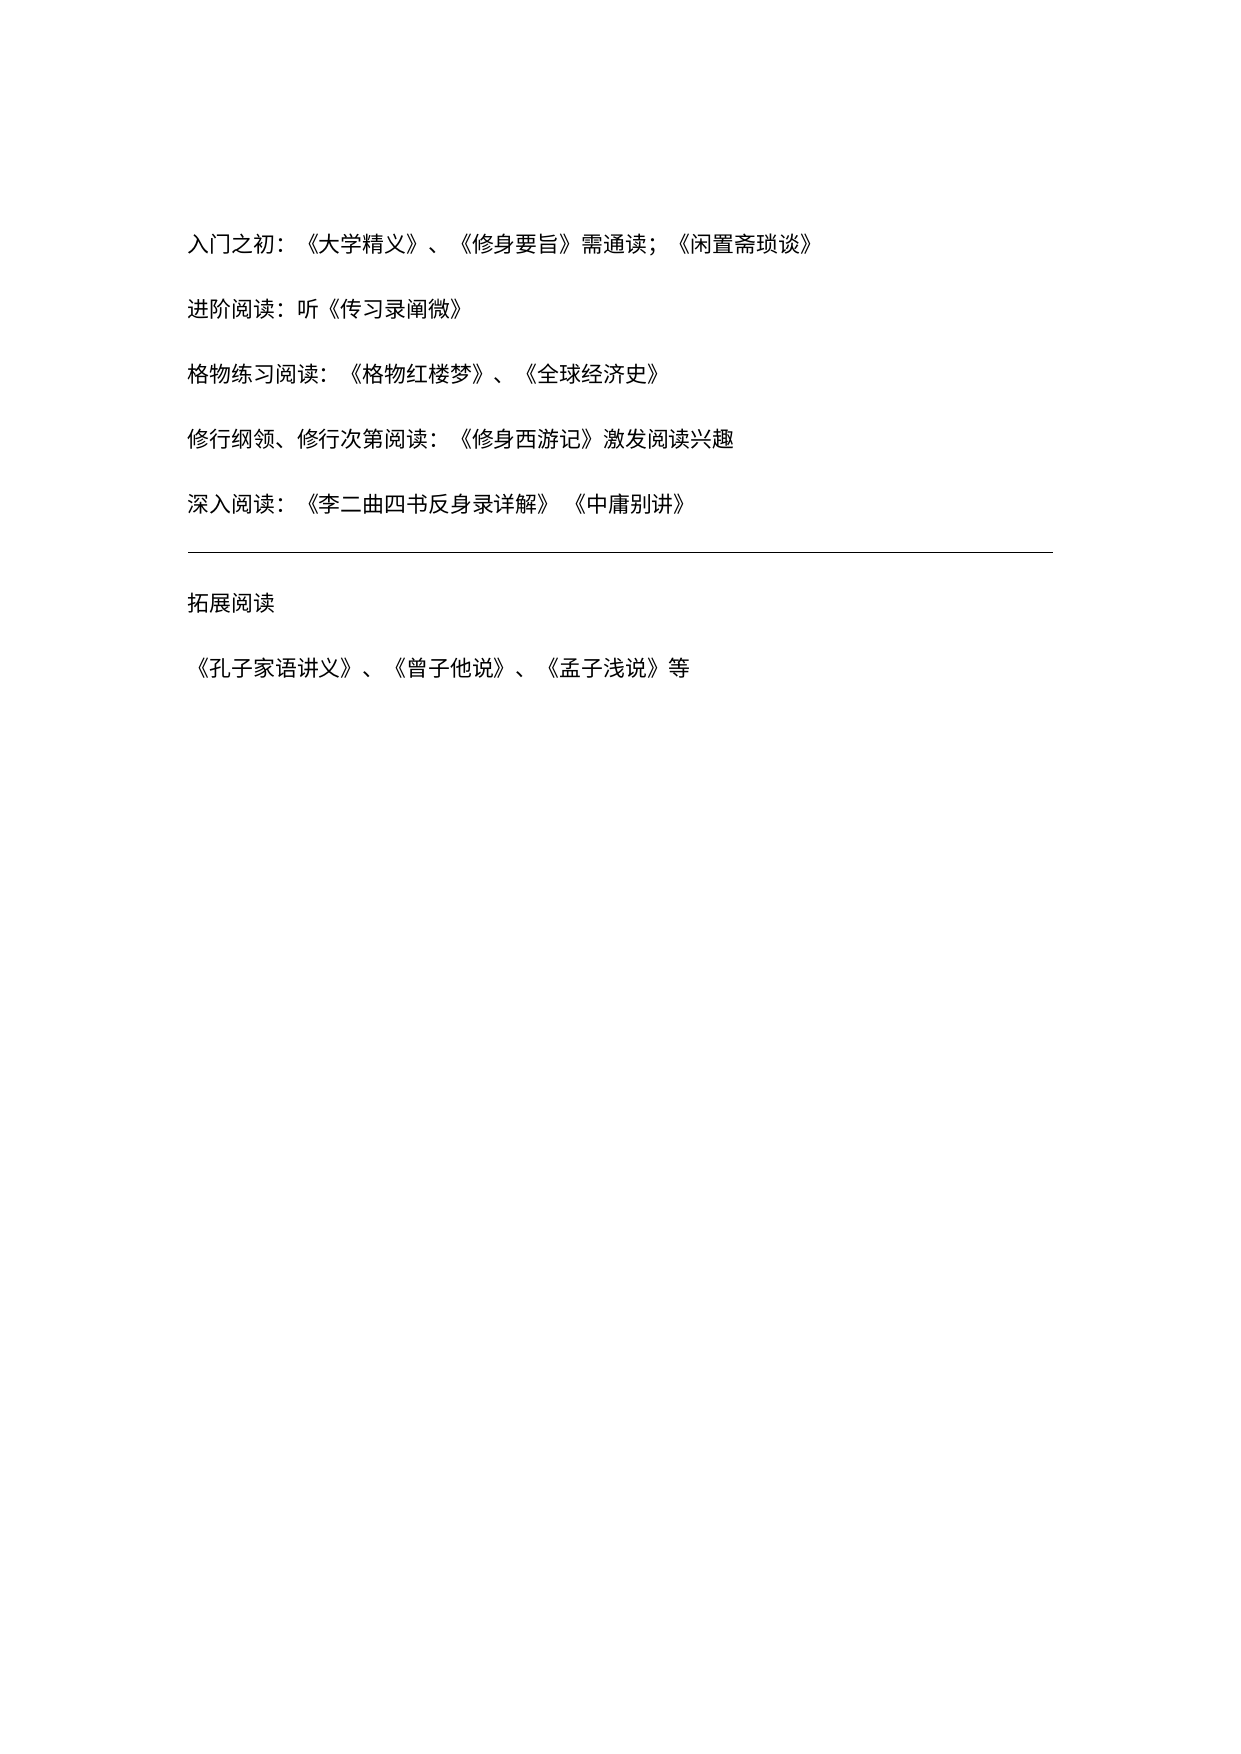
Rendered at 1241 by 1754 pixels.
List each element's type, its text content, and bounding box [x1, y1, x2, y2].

text 深入阅读：《李二曲四书反身录详解》 《中庸别讲》 [187, 487, 1053, 519]
text 入门之初：《大学精义》、《修身要旨》需通读；《闲置斋琐谈》 [187, 227, 1053, 259]
text 拓展阅读 [187, 586, 1053, 618]
text 格物练习阅读：《格物红楼梦》、《全球经济史》 [187, 357, 1053, 389]
text 修行纲领、修行次第阅读：《修身西游记》激发阅读兴趣 [187, 422, 1053, 454]
text 进阶阅读：听《传习录阐微》 [187, 292, 1053, 324]
text 《孔子家语讲义》、《曾子他说》、《孟子浅说》等 [187, 651, 1053, 683]
